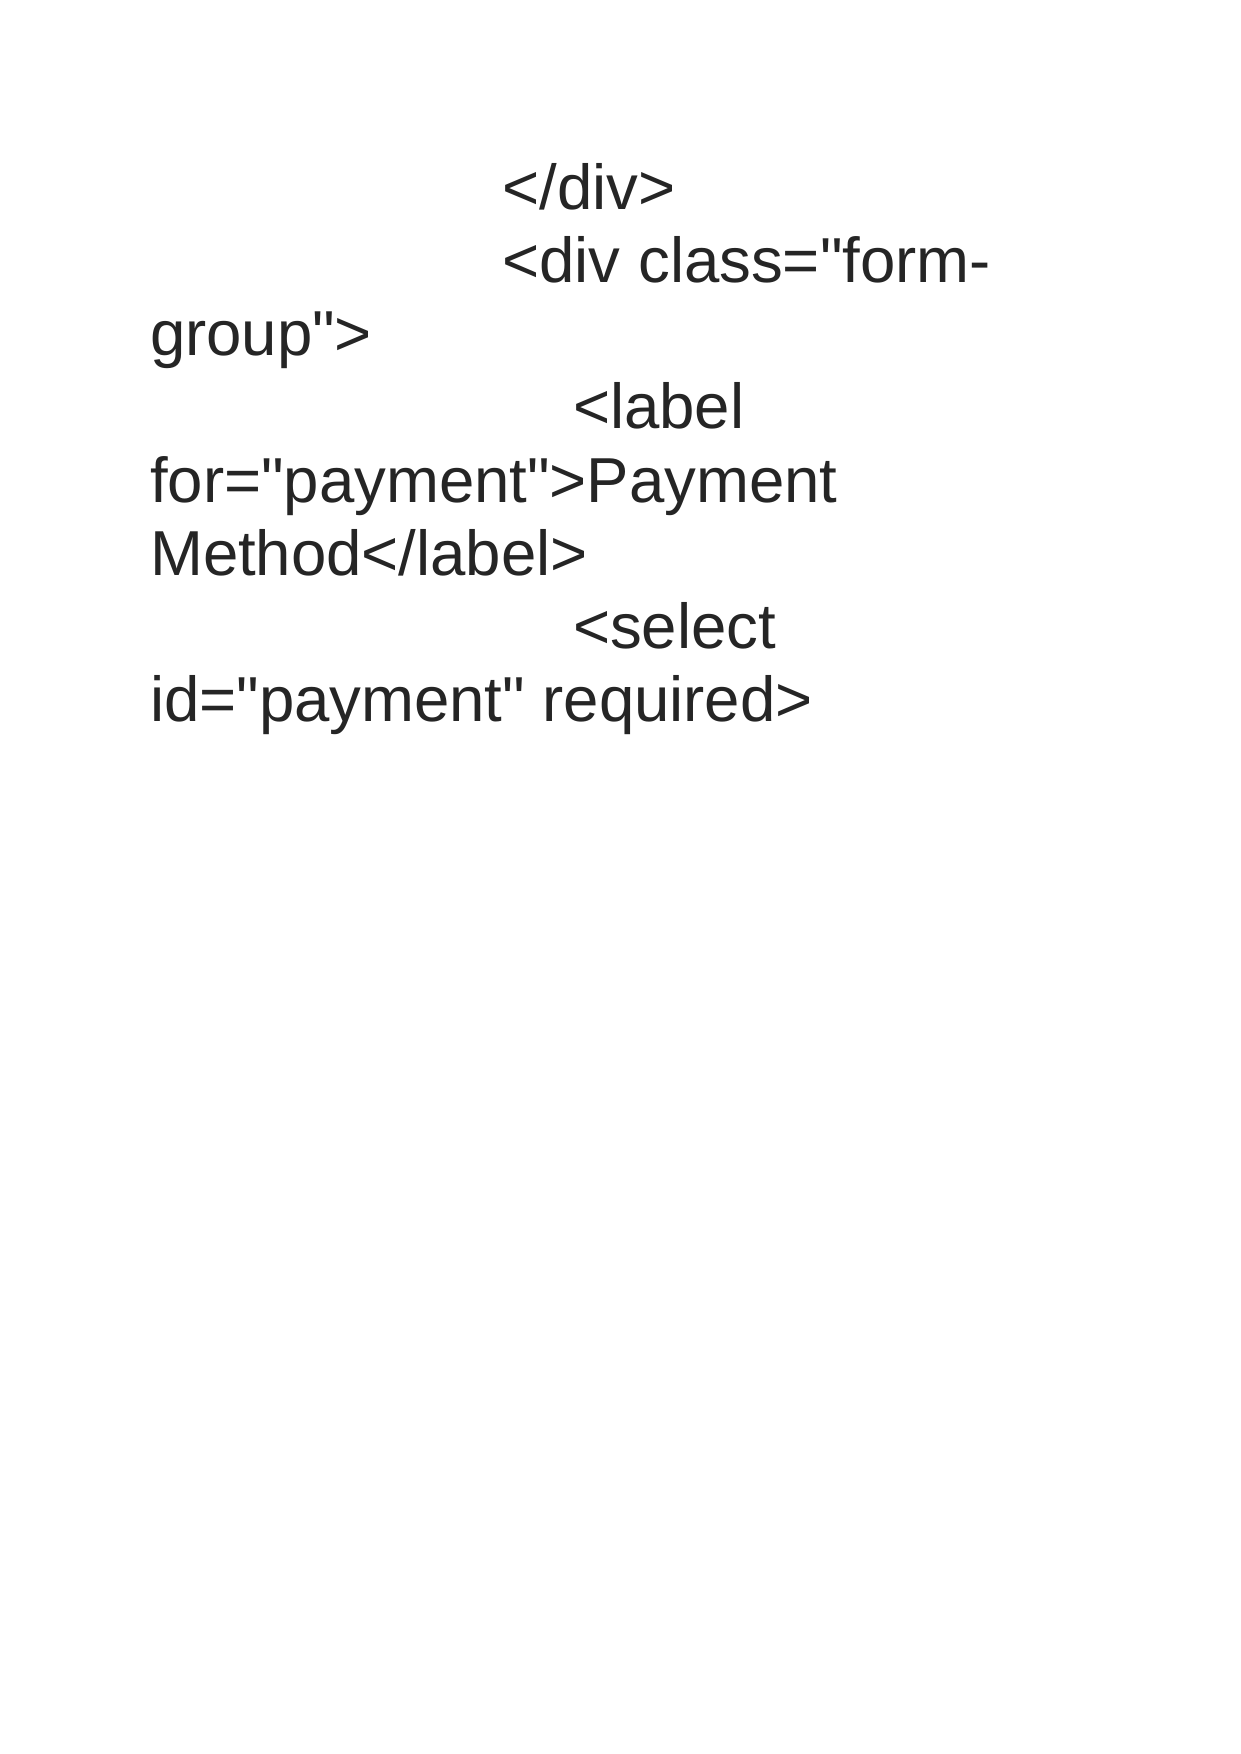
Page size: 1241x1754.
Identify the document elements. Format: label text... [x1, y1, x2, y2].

text </div> [150, 150, 1090, 223]
text <div class="form-group"> [150, 223, 1090, 369]
text <select id="payment" required> [150, 589, 1090, 735]
text <label for="payment">Payment Method</label> [150, 369, 1090, 589]
